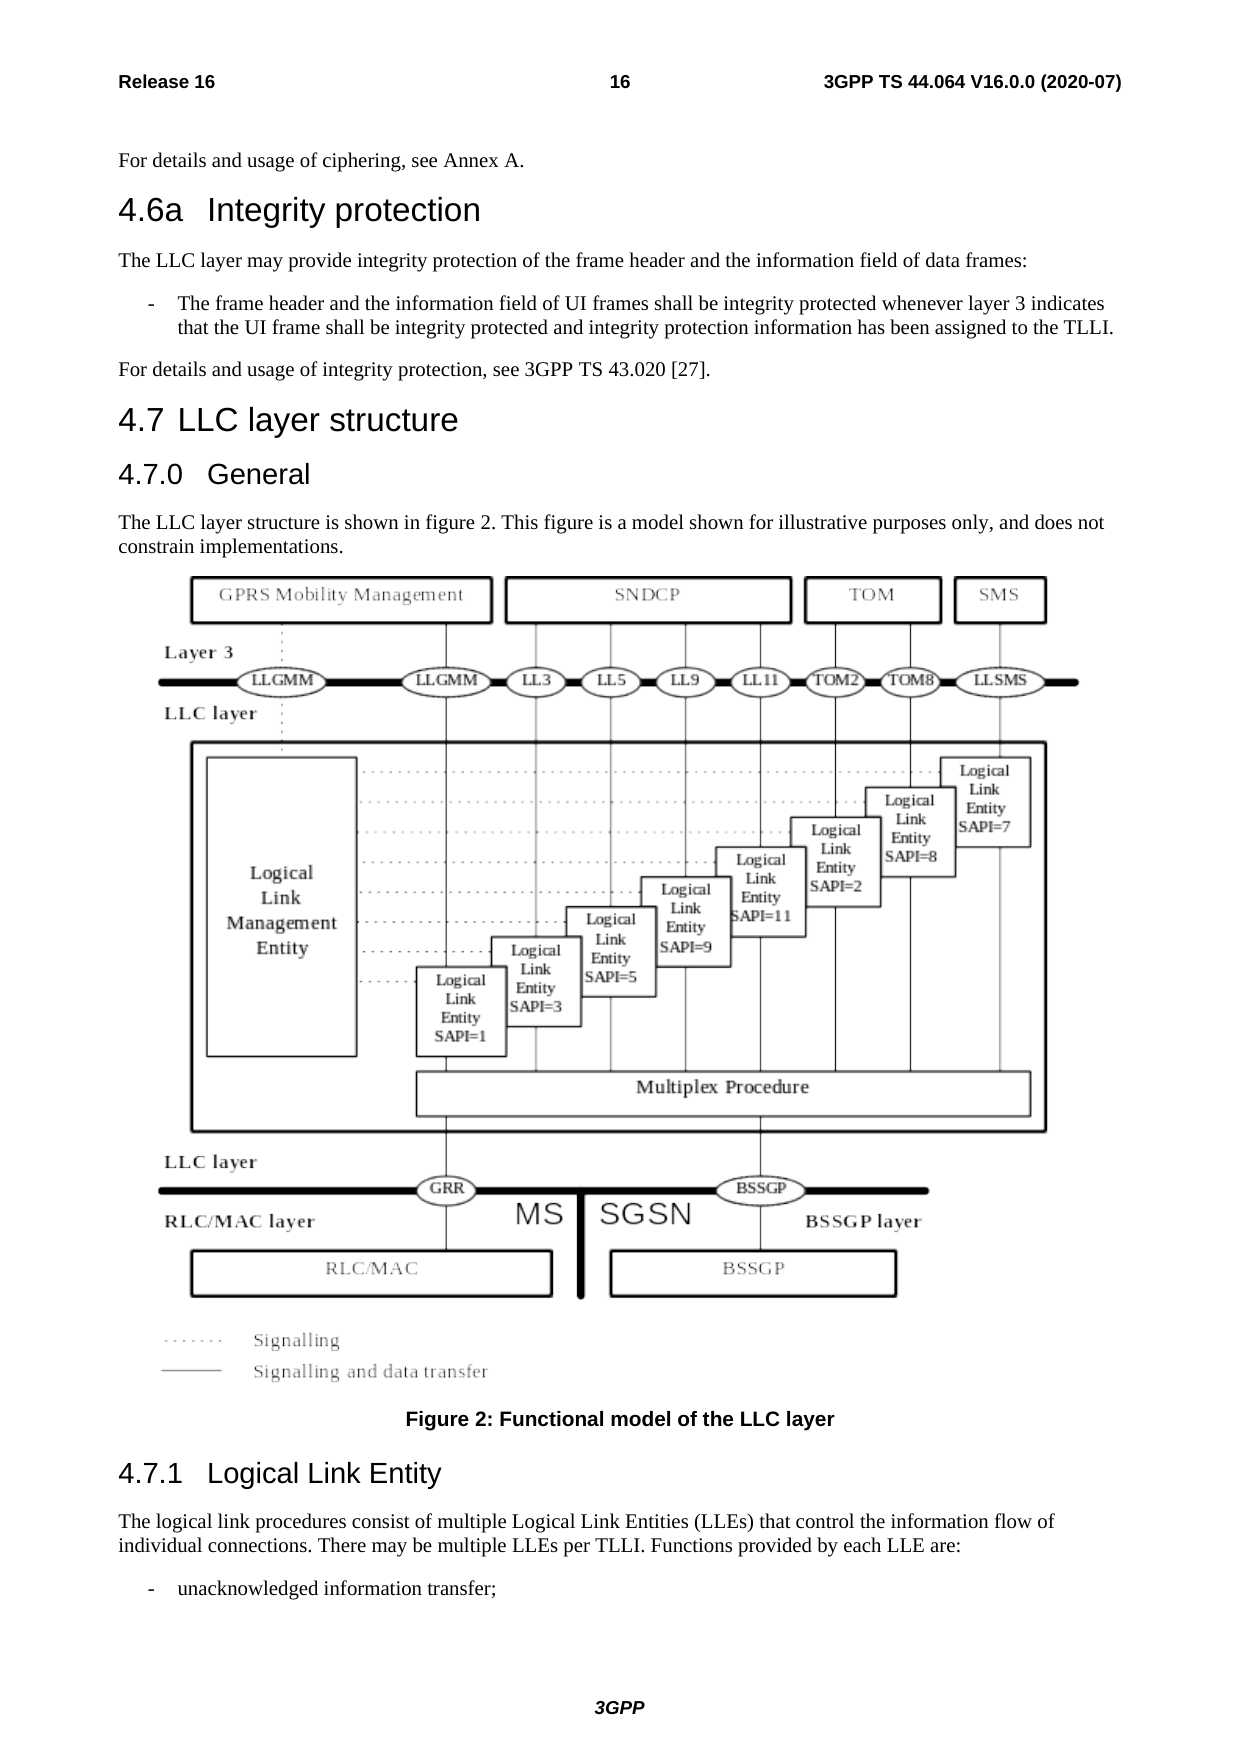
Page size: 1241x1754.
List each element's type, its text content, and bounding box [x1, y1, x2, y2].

text The logical link procedures consist of multiple Logical Link Entities (LLEs) that control the information flow of individual connections. There may be multiple LLEs per TLLI. Functions provided by each LLE are: [118, 1508, 1122, 1557]
subtitle 4.7.1 Logical Link Entity [118, 1456, 1122, 1490]
subtitle 4.7 LLC layer structure [118, 400, 1122, 439]
text The LLC layer may provide integrity protection of the frame header and the information field of data frames: [118, 248, 1122, 272]
text Figure 2: Functional model of the LLC layer [118, 1407, 1122, 1431]
subtitle 4.6a Integrity protection [118, 191, 1122, 229]
text For details and usage of ciphering, see Annex A. [118, 148, 1122, 172]
text - unacknowledged information transfer; [148, 1575, 1122, 1599]
text The LLC layer structure is shown in figure 2. This figure is a model shown for illustrative purposes only, and does not constrain implementations. [118, 510, 1122, 558]
text For details and usage of integrity protection, see 3GPP TS 43.020 [27]. [118, 357, 1122, 381]
subtitle 4.7.0 General [118, 457, 1122, 491]
text - The frame header and the information field of UI frames shall be integrity protected whenever layer 3 indicates that the UI frame shall be integrity protected and integrity protection information has been assigned to the TLLI. [148, 291, 1122, 339]
